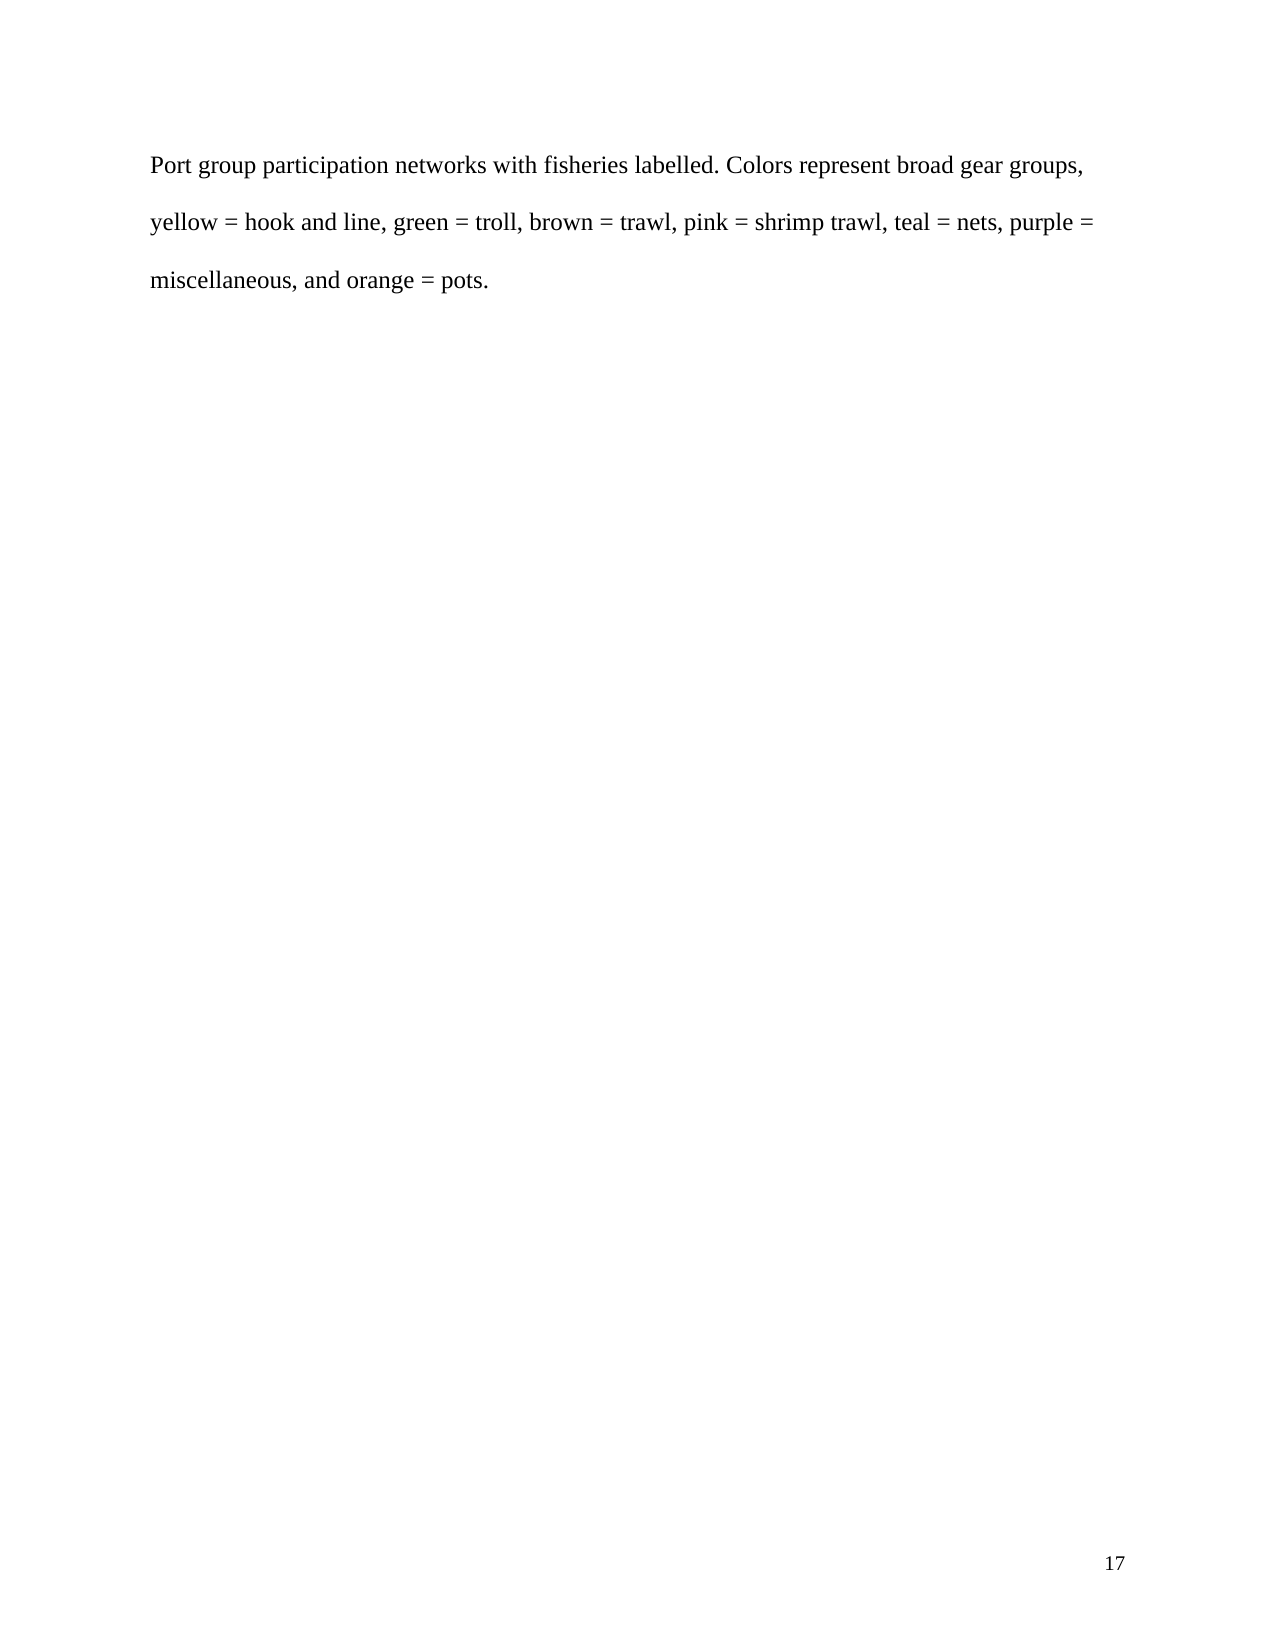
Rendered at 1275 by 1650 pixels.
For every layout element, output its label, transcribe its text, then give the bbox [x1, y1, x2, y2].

text Port group participation networks with fisheries labelled. Colors represent broad gear groups, yellow = hook and line, green = troll, brown = trawl, pink = shrimp trawl, teal = nets, purple = miscellaneous, and orange = pots. [150, 150, 1125, 294]
